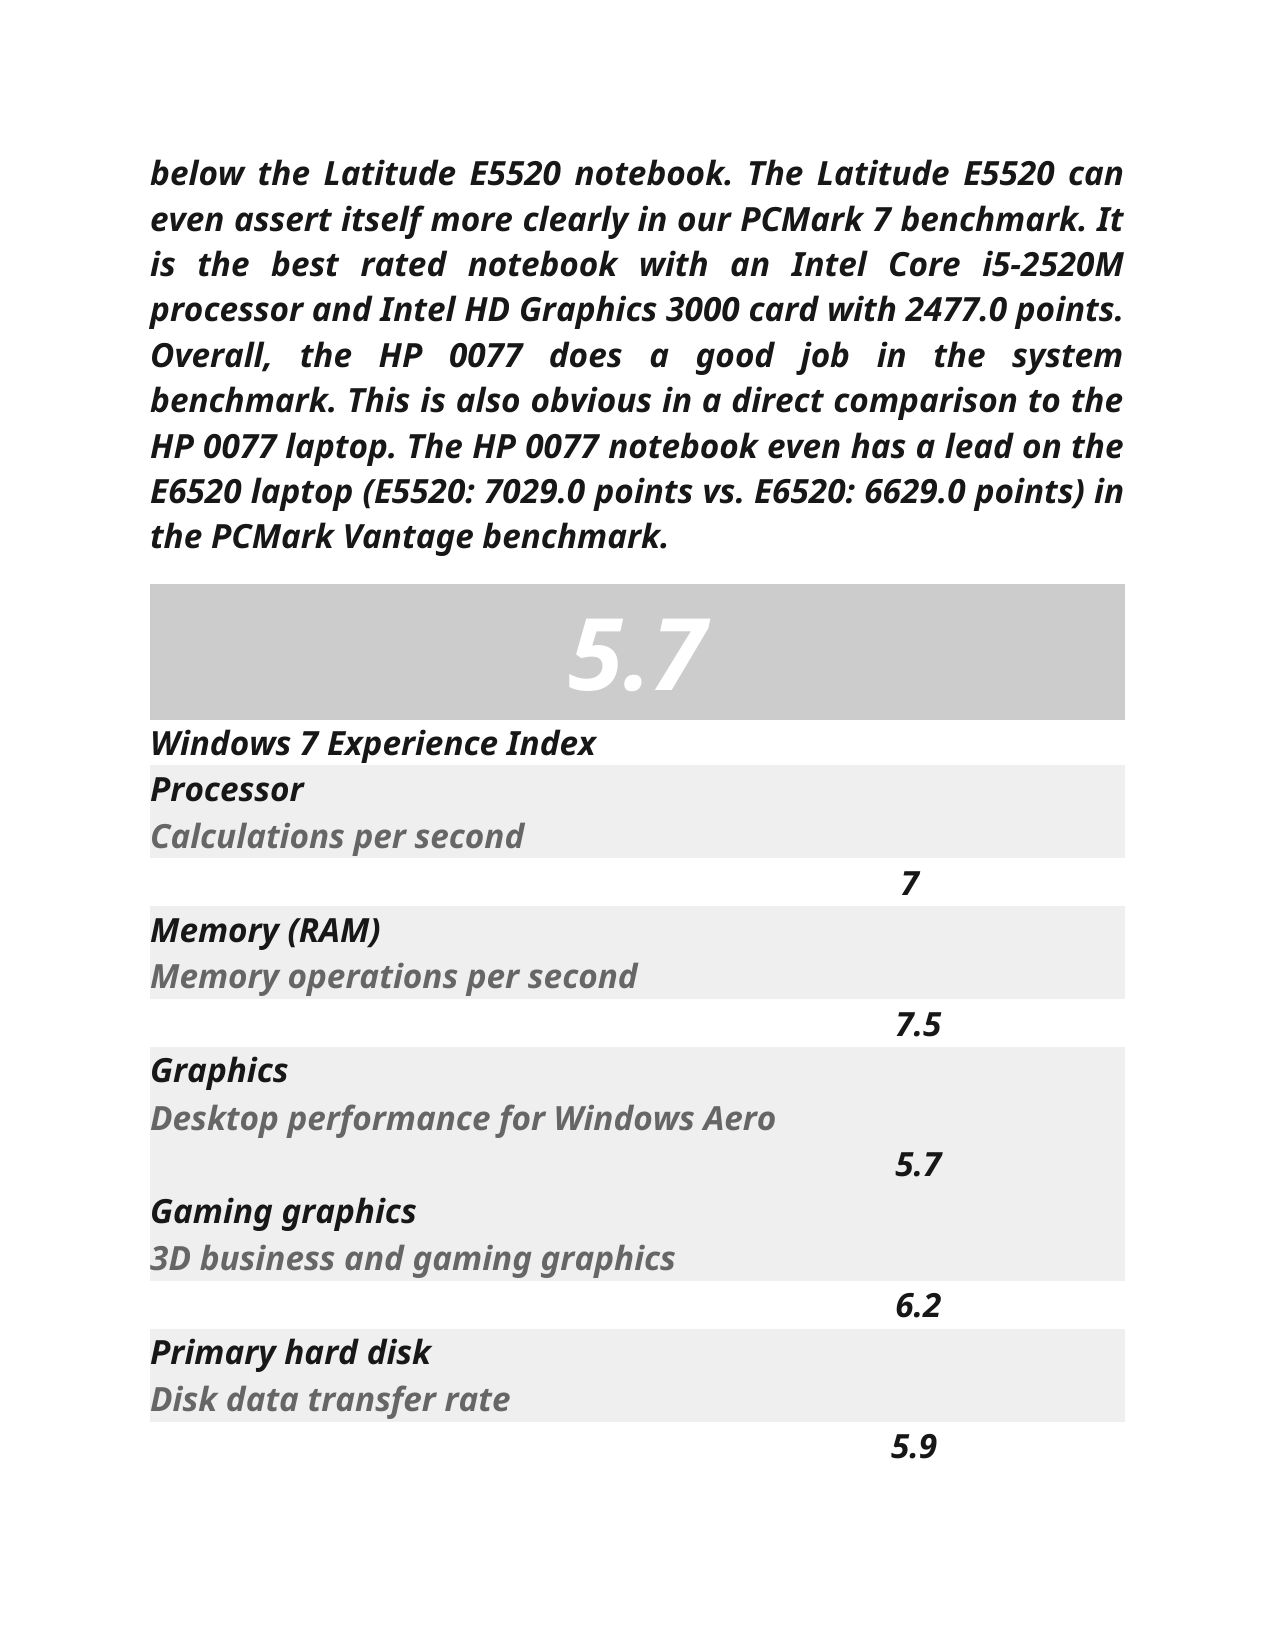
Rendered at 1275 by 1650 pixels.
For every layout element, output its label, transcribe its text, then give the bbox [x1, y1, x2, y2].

text 5.7 [150, 1141, 1125, 1187]
text Gaming graphics [150, 1188, 1125, 1234]
text 5.7 [150, 584, 1125, 720]
text 5.9 [150, 1423, 1125, 1468]
text Windows 7 Experience Index [150, 720, 1125, 765]
text Graphics [150, 1047, 1125, 1093]
text Processor [150, 765, 1125, 811]
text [150, 150, 1125, 559]
text Desktop performance for Windows Aero [150, 1094, 1125, 1140]
text 3D business and gaming graphics [150, 1235, 1125, 1281]
text 7 [150, 859, 1125, 905]
text Memory operations per second [150, 953, 1125, 999]
text Calculations per second [150, 812, 1125, 858]
text Disk data transfer rate [150, 1376, 1125, 1422]
text Memory (RAM) [150, 906, 1125, 952]
text 7.5 [150, 1000, 1125, 1046]
text 6.2 [150, 1282, 1125, 1328]
text Primary hard disk [150, 1329, 1125, 1374]
